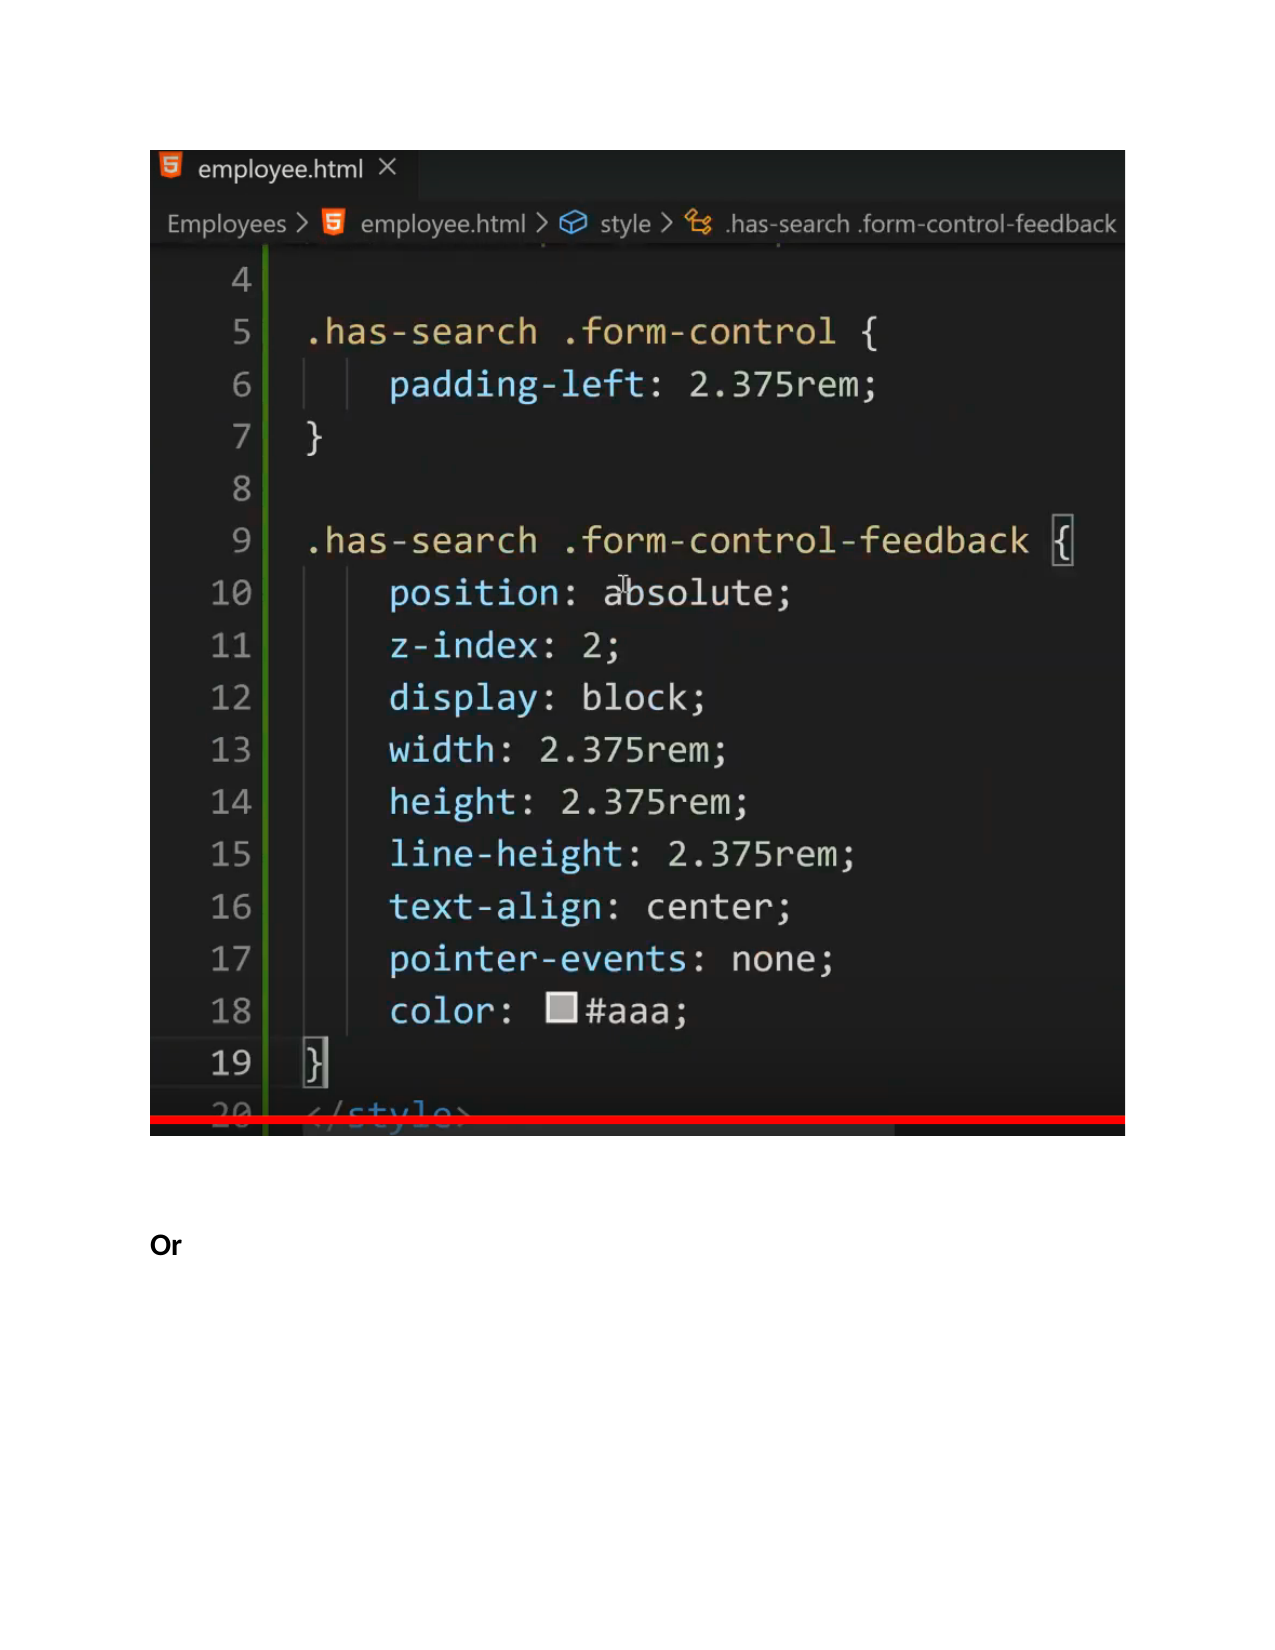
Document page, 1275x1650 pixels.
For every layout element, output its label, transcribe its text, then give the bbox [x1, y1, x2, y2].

text Or [150, 1225, 1125, 1263]
picture [150, 150, 1125, 1136]
